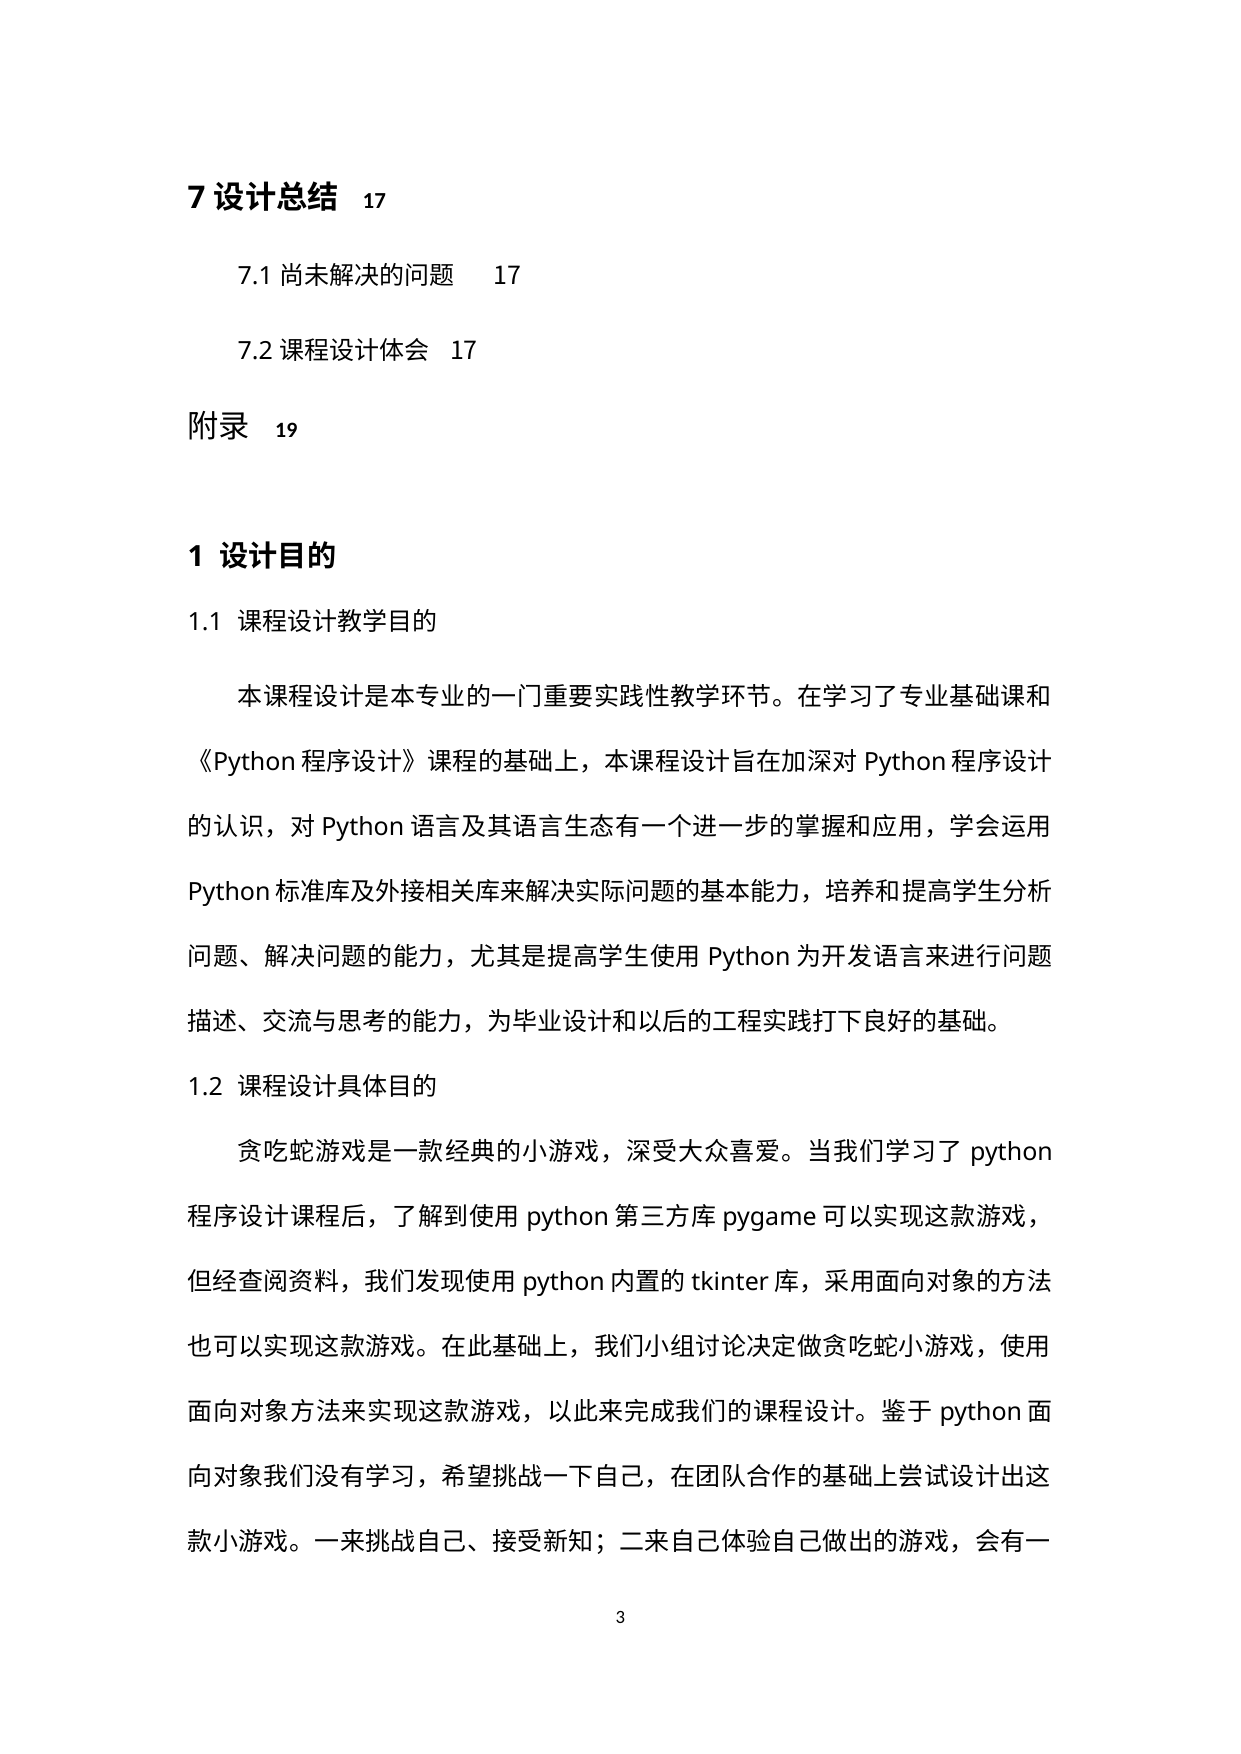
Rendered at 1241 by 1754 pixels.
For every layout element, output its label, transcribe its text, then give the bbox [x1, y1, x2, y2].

text 本课程设计是本专业的一门重要实践性教学环节。在学习了专业基础课和《Python程序设计》课程的基础上，本课程设计旨在加深对Python程序设计的认识，对Python语言及其语言生态有一个进一步的掌握和应用，学会运用Python标准库及外接相关库来解决实际问题的基本能力，培养和提高学生分析问题、解决问题的能力，尤其是提高学生使用Python为开发语言来进行问题描述、交流与思考的能力，为毕业设计和以后的工程实践打下良好的基础。 [187, 662, 1053, 1052]
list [187, 1117, 1053, 1572]
list 课程设计教学目的 [187, 587, 1053, 652]
list 课程设计具体目的 [187, 1052, 1053, 1117]
text 1 设计目的 [187, 522, 1053, 587]
